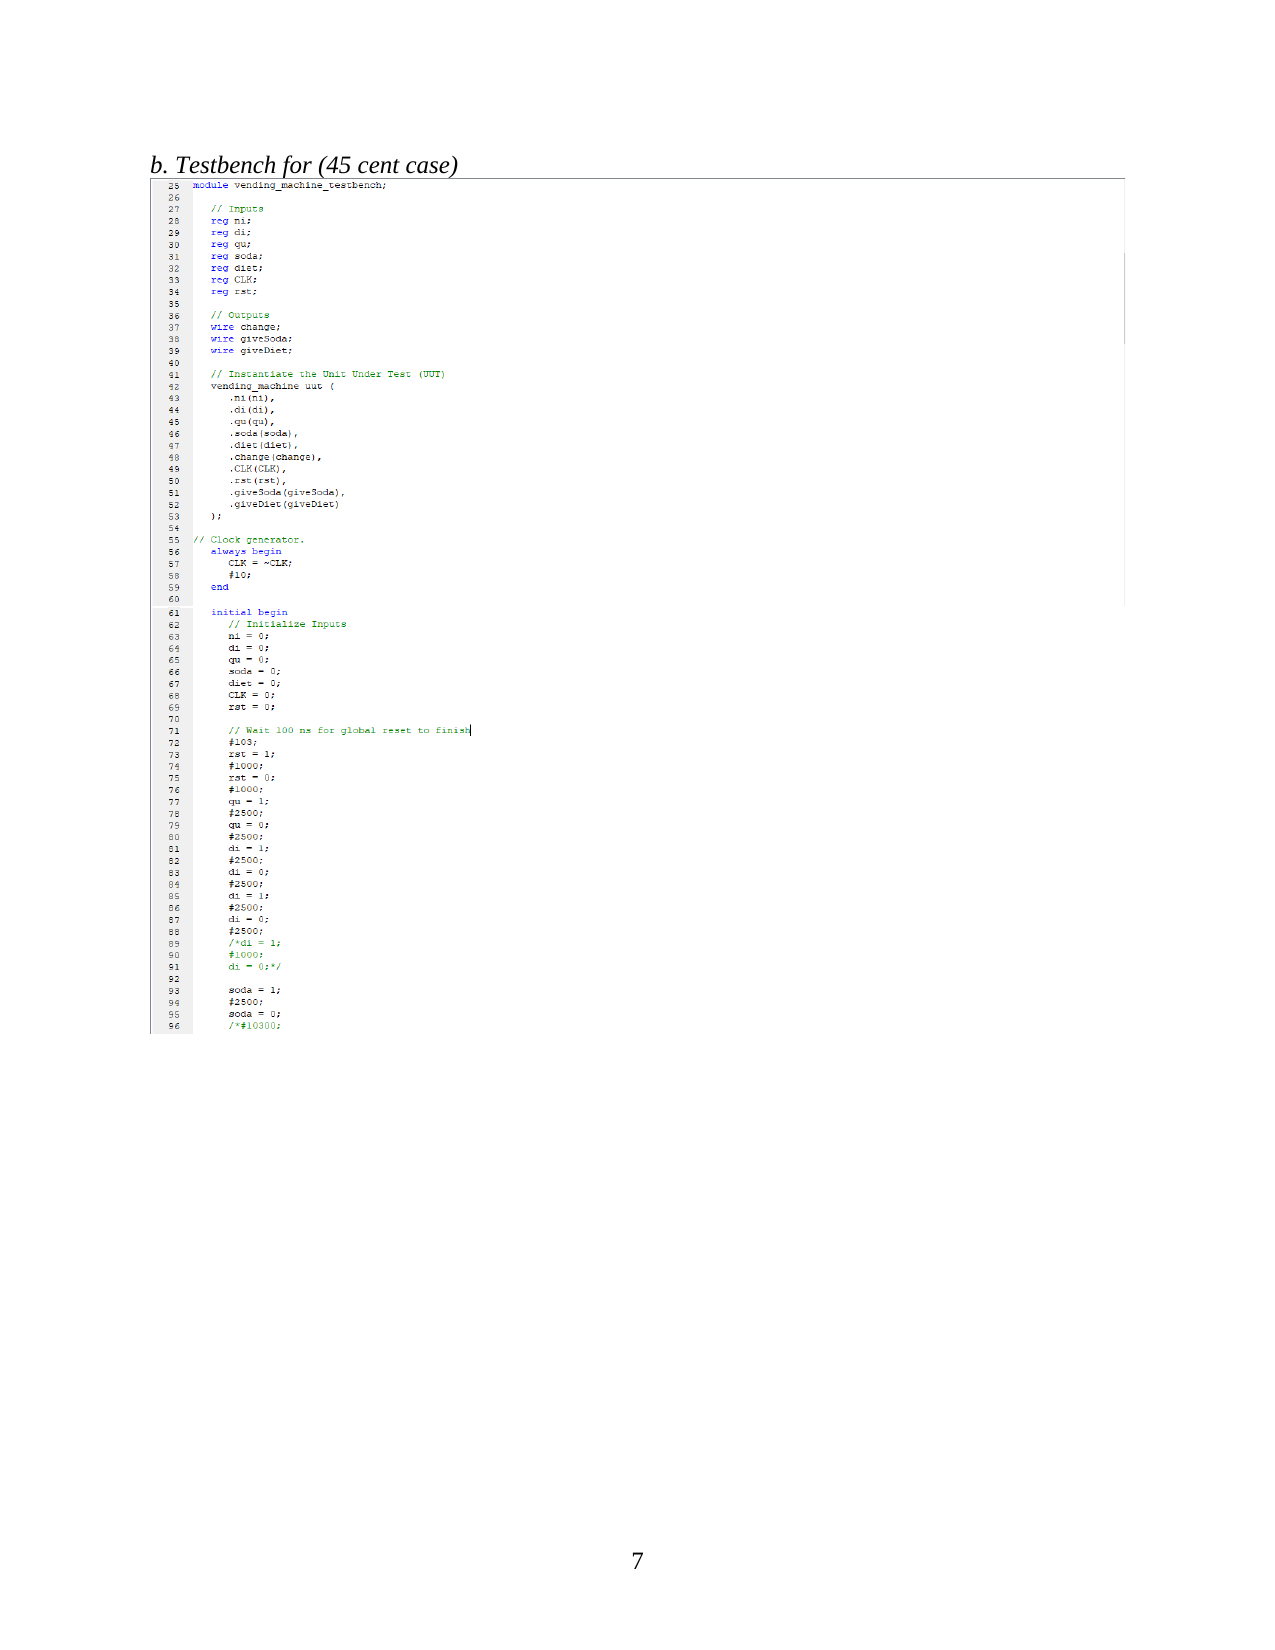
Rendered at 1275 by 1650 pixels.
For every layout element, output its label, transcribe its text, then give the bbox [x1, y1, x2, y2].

picture [150, 178, 1125, 1034]
text b. Testbench for (45 cent case) [150, 150, 1125, 178]
